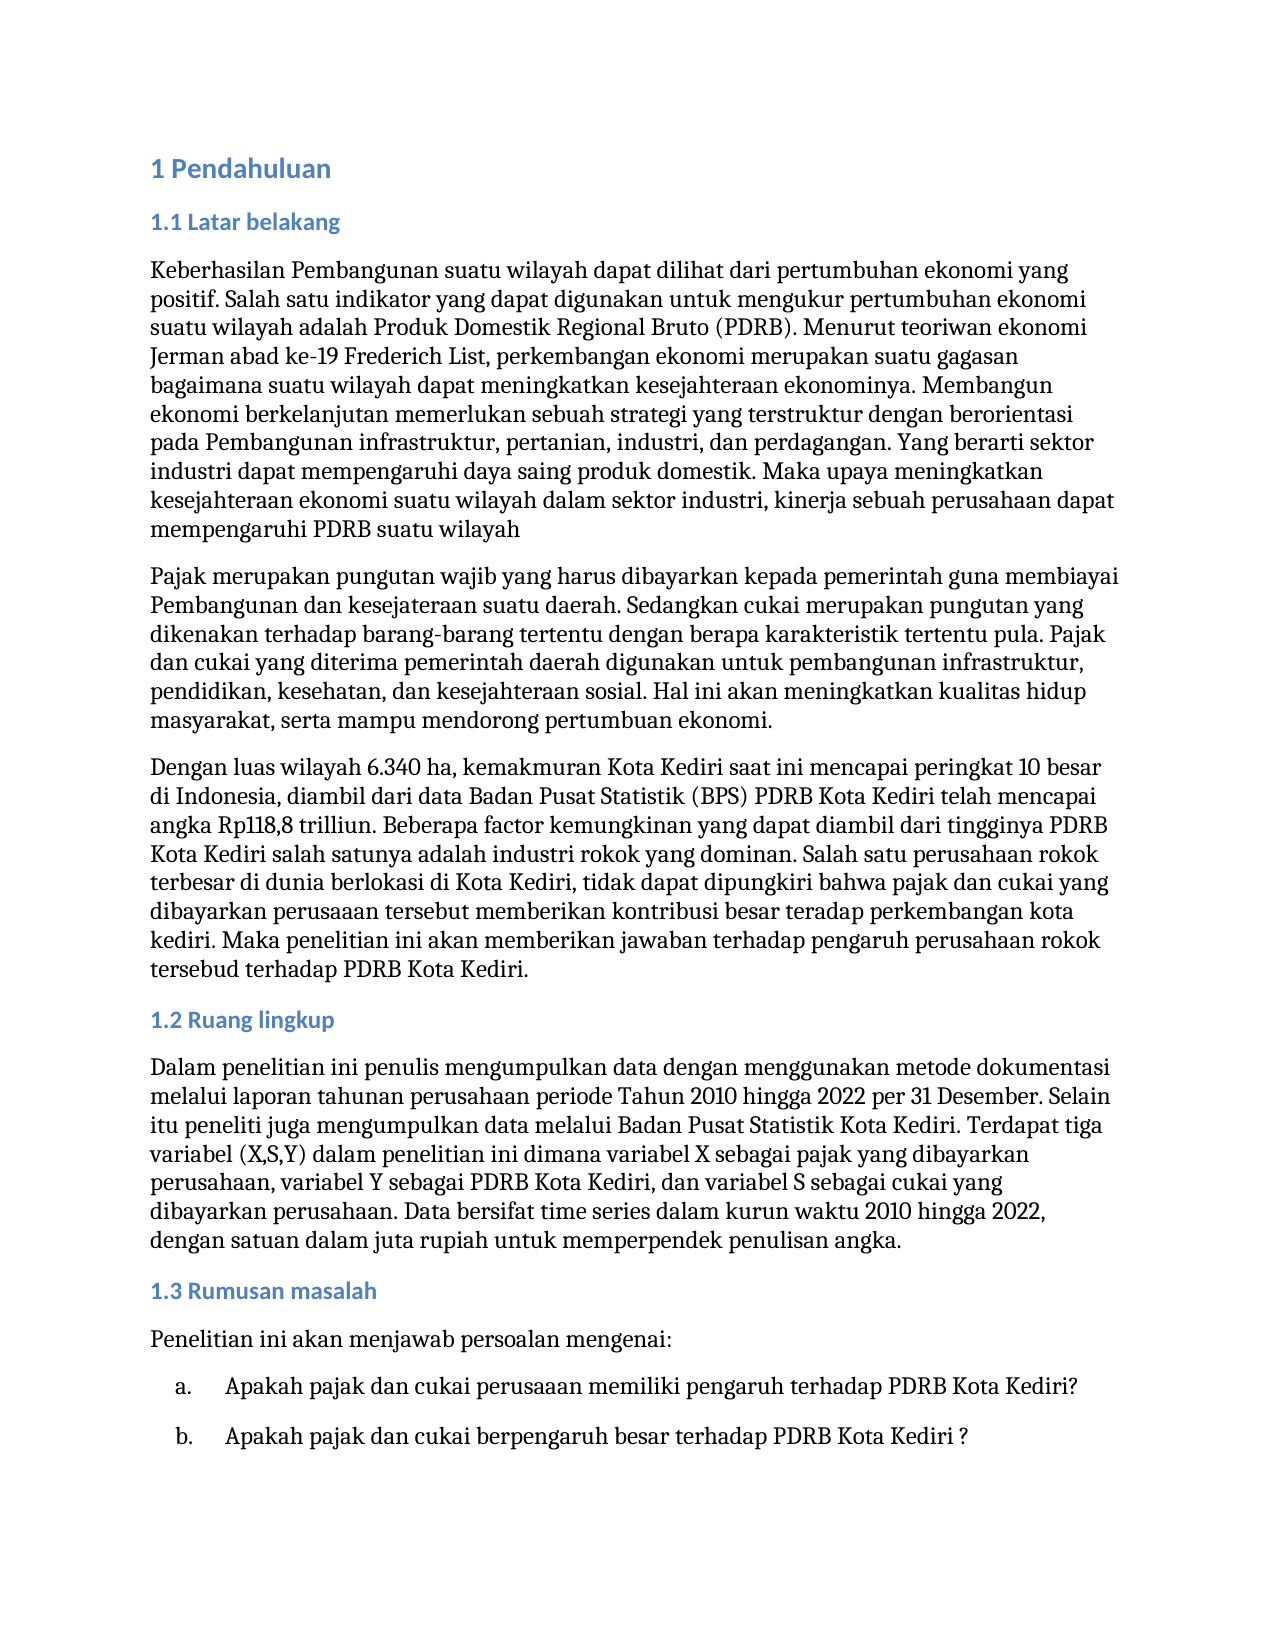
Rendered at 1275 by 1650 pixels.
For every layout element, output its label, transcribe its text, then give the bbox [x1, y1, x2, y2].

list Apakah pajak dan cukai perusaaan memiliki pengaruh terhadap PDRB Kota Kediri? [175, 1372, 1125, 1401]
text Keberhasilan Pembangunan suatu wilayah dapat dilihat dari pertumbuhan ekonomi yang positif. Salah satu indikator yang dapat digunakan untuk mengukur pertumbuhan ekonomi suatu wilayah adalah Produk Domestik Regional Bruto (PDRB). Menurut teoriwan ekonomi Jerman abad ke-19 Frederich List, perkembangan ekonomi merupakan suatu gagasan bagaimana suatu wilayah dapat meningkatkan kesejahteraan ekonominya. Membangun ekonomi berkelanjutan memerlukan sebuah strategi yang terstruktur dengan berorientasi pada Pembangunan infrastruktur, pertanian, industri, dan perdagangan. Yang berarti sektor industri dapat mempengaruhi daya saing produk domestik. Maka upaya meningkatkan kesejahteraan ekonomi suatu wilayah dalam sektor industri, kinerja sebuah perusahaan dapat mempengaruhi PDRB suatu wilayah [150, 256, 1125, 543]
text Dengan luas wilayah 6.340 ha, kemakmuran Kota Kediri saat ini mencapai peringkat 10 besar di Indonesia, diambil dari data Badan Pusat Statistik (BPS) PDRB Kota Kediri telah mencapai angka Rp118,8 trilliun. Beberapa factor kemungkinan yang dapat diambil dari tingginya PDRB Kota Kediri salah satunya adalah industri rokok yang dominan. Salah satu perusahaan rokok terbesar di dunia berlokasi di Kota Kediri, tidak dapat dipungkiri bahwa pajak dan cukai yang dibayarkan perusaaan tersebut memberikan kontribusi besar teradap perkembangan kota kediri. Maka penelitian ini akan memberikan jawaban terhadap pengaruh perusahaan rokok tersebud terhadap PDRB Kota Kediri. [150, 753, 1125, 983]
text Penelitian ini akan menjawab persoalan mengenai: [150, 1325, 1125, 1353]
list Apakah pajak dan cukai berpengaruh besar terhadap PDRB Kota Kediri ? [175, 1422, 1125, 1451]
text Pajak merupakan pungutan wajib yang harus dibayarkan kepada pemerintah guna membiayai Pembangunan dan kesejateraan suatu daerah. Sedangkan cukai merupakan pungutan yang dikenakan terhadap barang-barang tertentu dengan berapa karakteristik tertentu pula. Pajak dan cukai yang diterima pemerintah daerah digunakan untuk pembangunan infrastruktur, pendidikan, kesehatan, dan kesejahteraan sosial. Hal ini akan meningkatkan kualitas hidup masyarakat, serta mampu mendorong pertumbuan ekonomi. [150, 562, 1125, 734]
subtitle 1 Pendahuluan [150, 150, 1125, 186]
text Dalam penelitian ini penulis mengumpulkan data dengan menggunakan metode dokumentasi melalui laporan tahunan perusahaan periode Tahun 2010 hingga 2022 per 31 Desember. Selain itu peneliti juga mengumpulkan data melalui Badan Pusat Statistik Kota Kediri. Terdapat tiga variabel (X,S,Y) dalam penelitian ini dimana variabel X sebagai pajak yang dibayarkan perusahaan, variabel Y sebagai PDRB Kota Kediri, dan variabel S sebagai cukai yang dibayarkan perusahaan. Data bersifat time series dalam kurun waktu 2010 hingga 2022, dengan satuan dalam juta rupiah untuk memperpendek penulisan angka. [150, 1053, 1125, 1254]
subtitle 1.1 Latar belakang [150, 206, 1125, 237]
subtitle 1.2 Ruang lingkup [150, 1004, 1125, 1034]
subtitle 1.3 Rumusan masalah [150, 1275, 1125, 1306]
